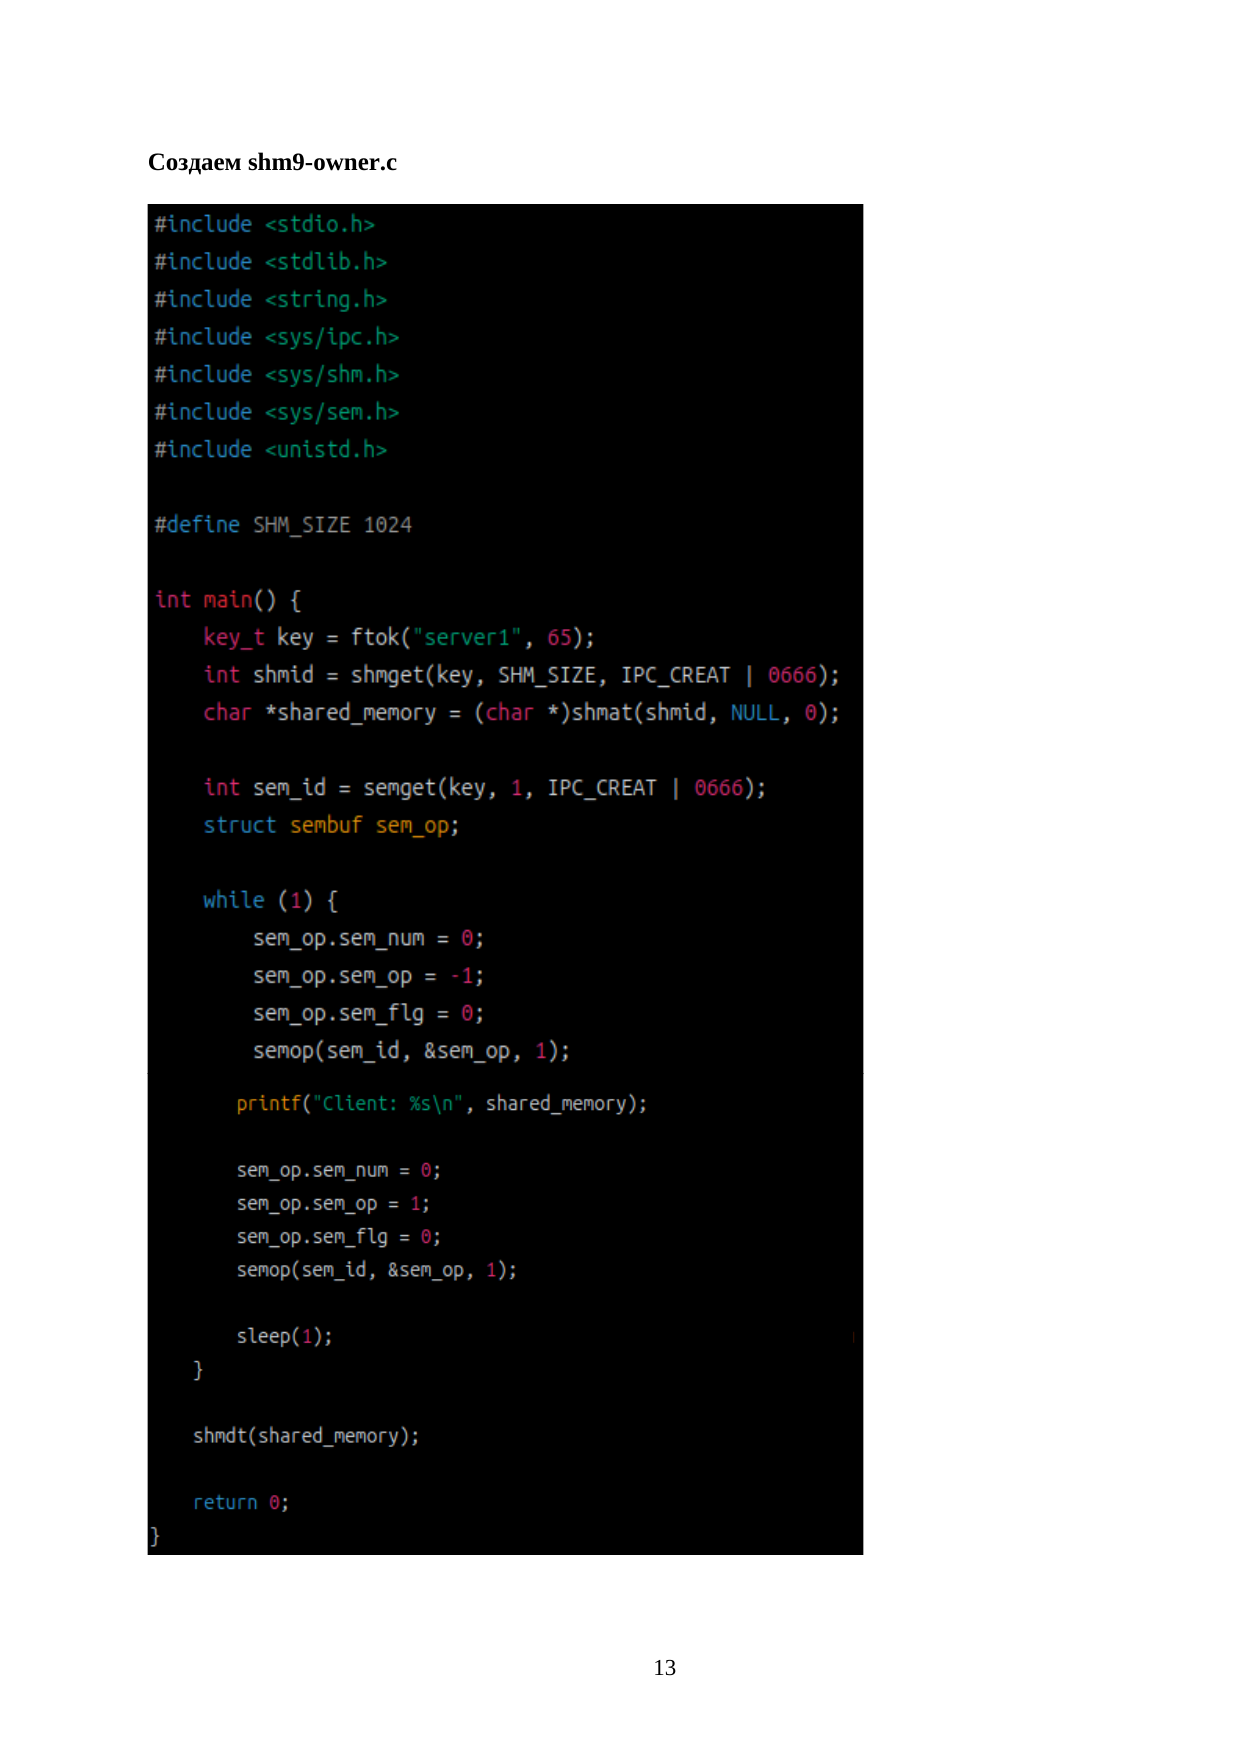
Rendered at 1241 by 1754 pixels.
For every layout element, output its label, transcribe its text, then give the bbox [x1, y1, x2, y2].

text Создаем shm9-owner.c [148, 147, 1181, 176]
picture [147, 204, 864, 1555]
